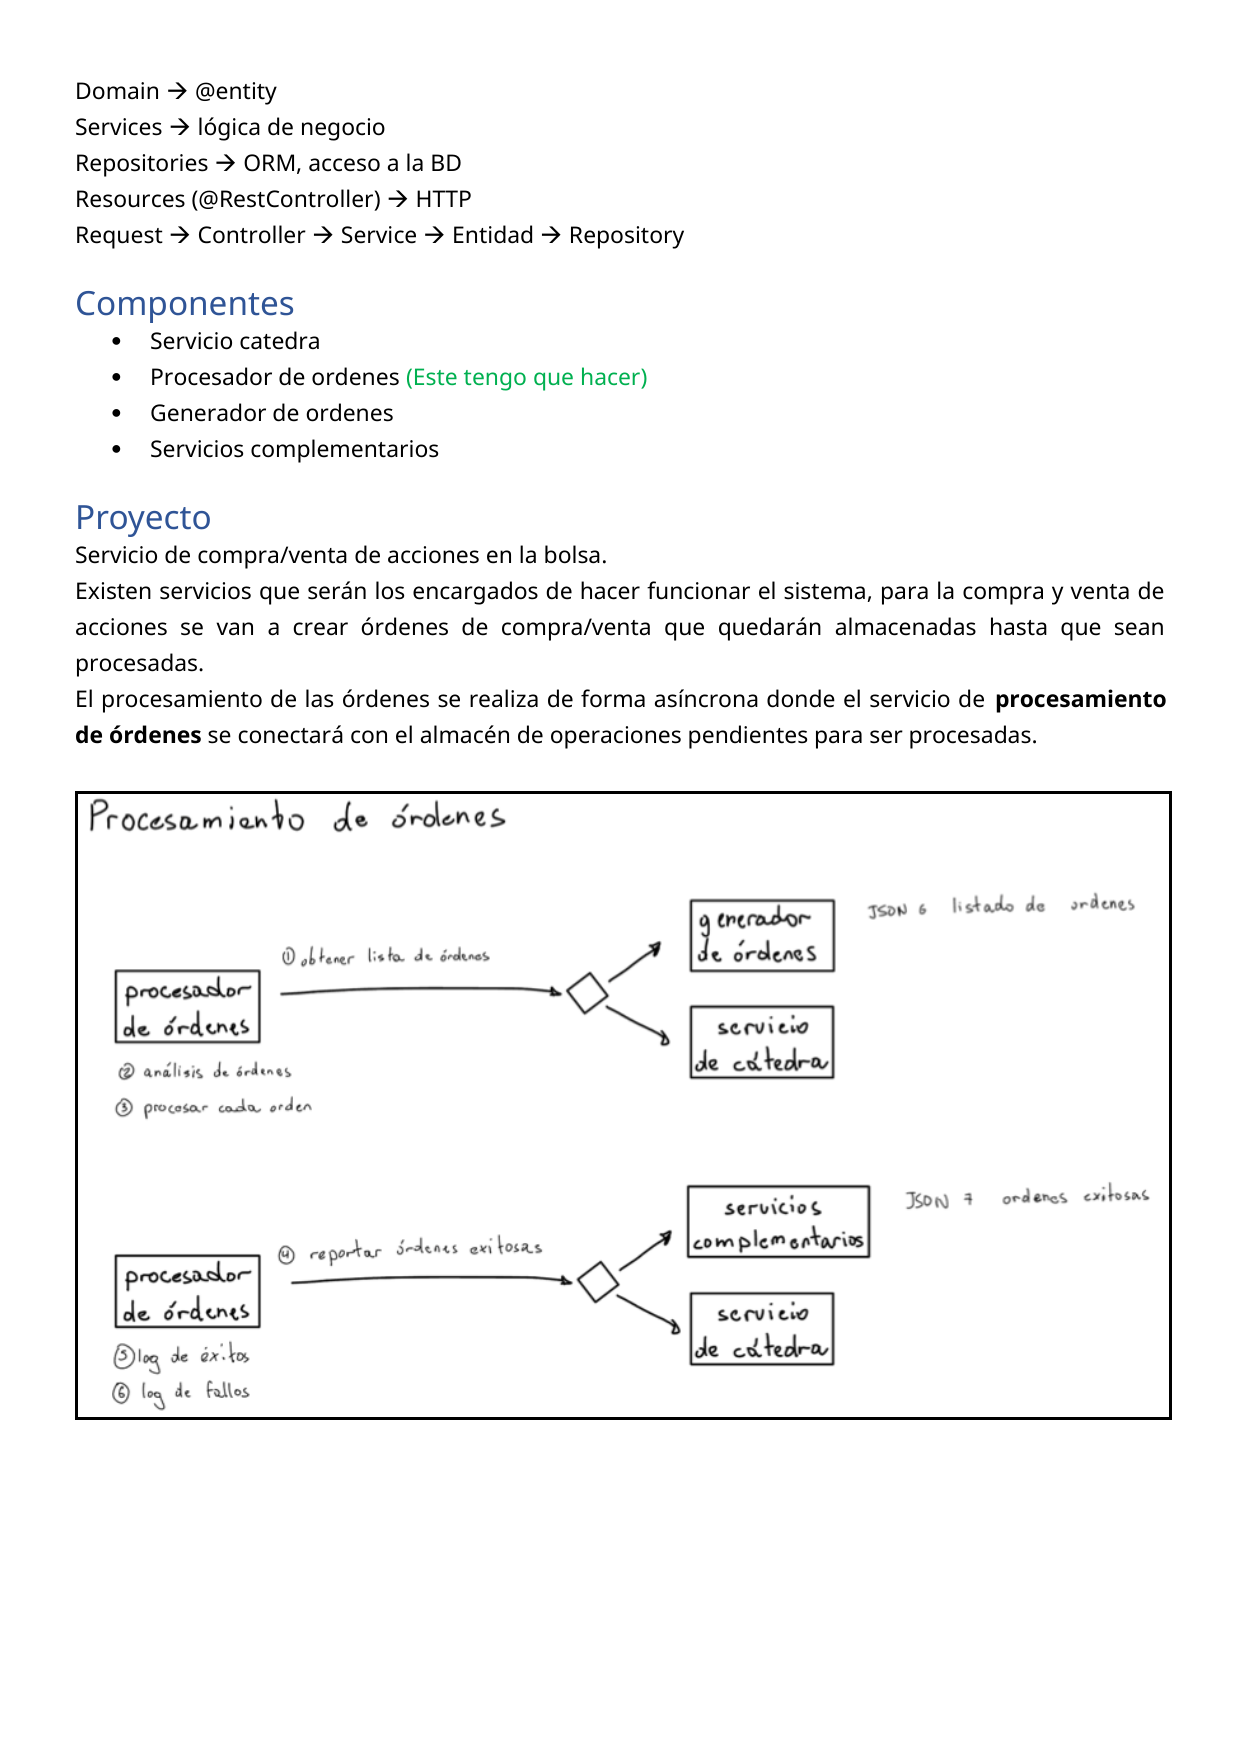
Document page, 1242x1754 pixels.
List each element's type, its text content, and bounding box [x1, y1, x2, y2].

list Generador de ordenes [112, 397, 1167, 428]
text El procesamiento de las órdenes se realiza de forma asíncrona donde el servicio de procesamiento de órdenes se conectará con el almacén de operaciones pendientes para ser procesadas. [75, 683, 1167, 750]
subtitle Proyecto [75, 494, 1167, 539]
list Servicios complementarios [112, 433, 1167, 464]
text Servicio de compra/venta de acciones en la bolsa. [75, 539, 1167, 571]
text Domain @entity [75, 75, 1167, 106]
list Servicio catedra [112, 325, 1167, 356]
picture [78, 794, 1169, 1417]
text Request Controller Service Entidad Repository [75, 219, 1167, 250]
text Repositories ORM, acceso a la BD [75, 147, 1167, 178]
text Services lógica de negocio [75, 111, 1167, 142]
text Resources (@RestController) HTTP [75, 183, 1167, 214]
subtitle Componentes [75, 280, 1167, 325]
list Procesador de ordenes (Este tengo que hacer) [112, 361, 1167, 392]
text Existen servicios que serán los encargados de hacer funcionar el sistema, para la compra y venta de acciones se van a crear órdenes de compra/venta que quedarán almacenadas hasta que sean procesadas. [75, 575, 1167, 678]
